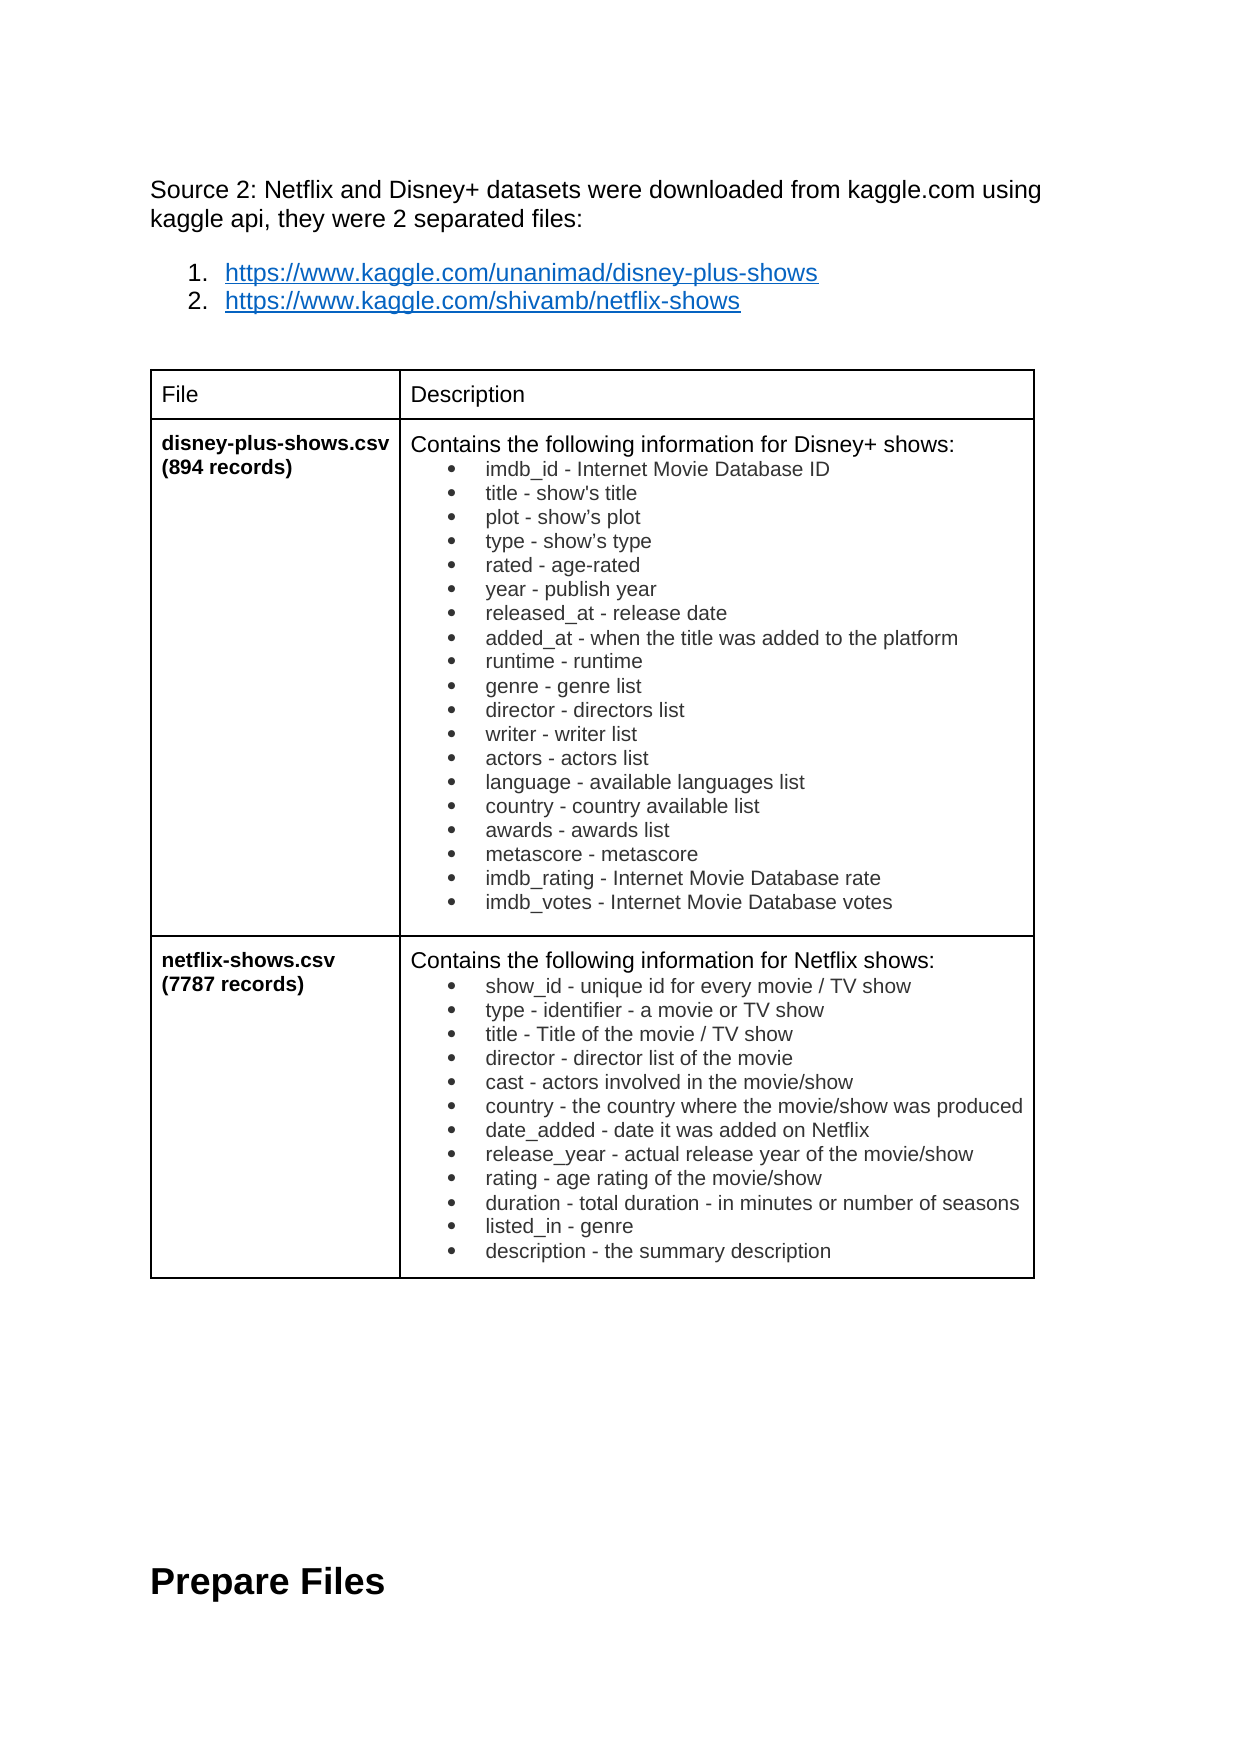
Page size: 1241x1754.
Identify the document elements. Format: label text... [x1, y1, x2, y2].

text Prepare Files [150, 1559, 1090, 1602]
table_header File [152, 371, 399, 418]
table_cell Contains the following information for Netflix shows: show_id - unique id for every movie / TV show type - identifier - a movie or TV show title - Title of the movie / TV show director - director list of the movie cast - actors involved in the movie/show country - the country where the movie/show was produced date_added - date it was added on Netflix release_year - actual release year of the movie/show rating - age rating of the movie/show duration - total duration - in minutes or number of seasons listed_in - genre description - the summary description [401, 937, 1033, 1277]
list https://www.kaggle.com/unanimad/disney-plus-shows [187, 257, 1090, 286]
table_cell netflix-shows.csv (7787 records) [152, 937, 399, 1277]
table_header Description [401, 371, 1033, 418]
list https://www.kaggle.com/shivamb/netflix-shows [187, 286, 1090, 315]
table_cell Contains the following information for Disney+ shows: imdb_id - Internet Movie Database ID title - show's title plot - show’s plot type - show’s type rated - age-rated year - publish year released_at - release date added_at - when the title was added to the platform runtime - runtime genre - genre list director - directors list writer - writer list actors - actors list language - available languages list country - country available list awards - awards list metascore - metascore imdb_rating - Internet Movie Database rate imdb_votes - Internet Movie Database votes [401, 420, 1033, 935]
text Source 2: Netflix and Disney+ datasets were downloaded from kaggle.com using kaggle api, they were 2 separated files: [150, 175, 1090, 232]
table_cell disney-plus-shows.csv (894 records) [152, 420, 399, 935]
